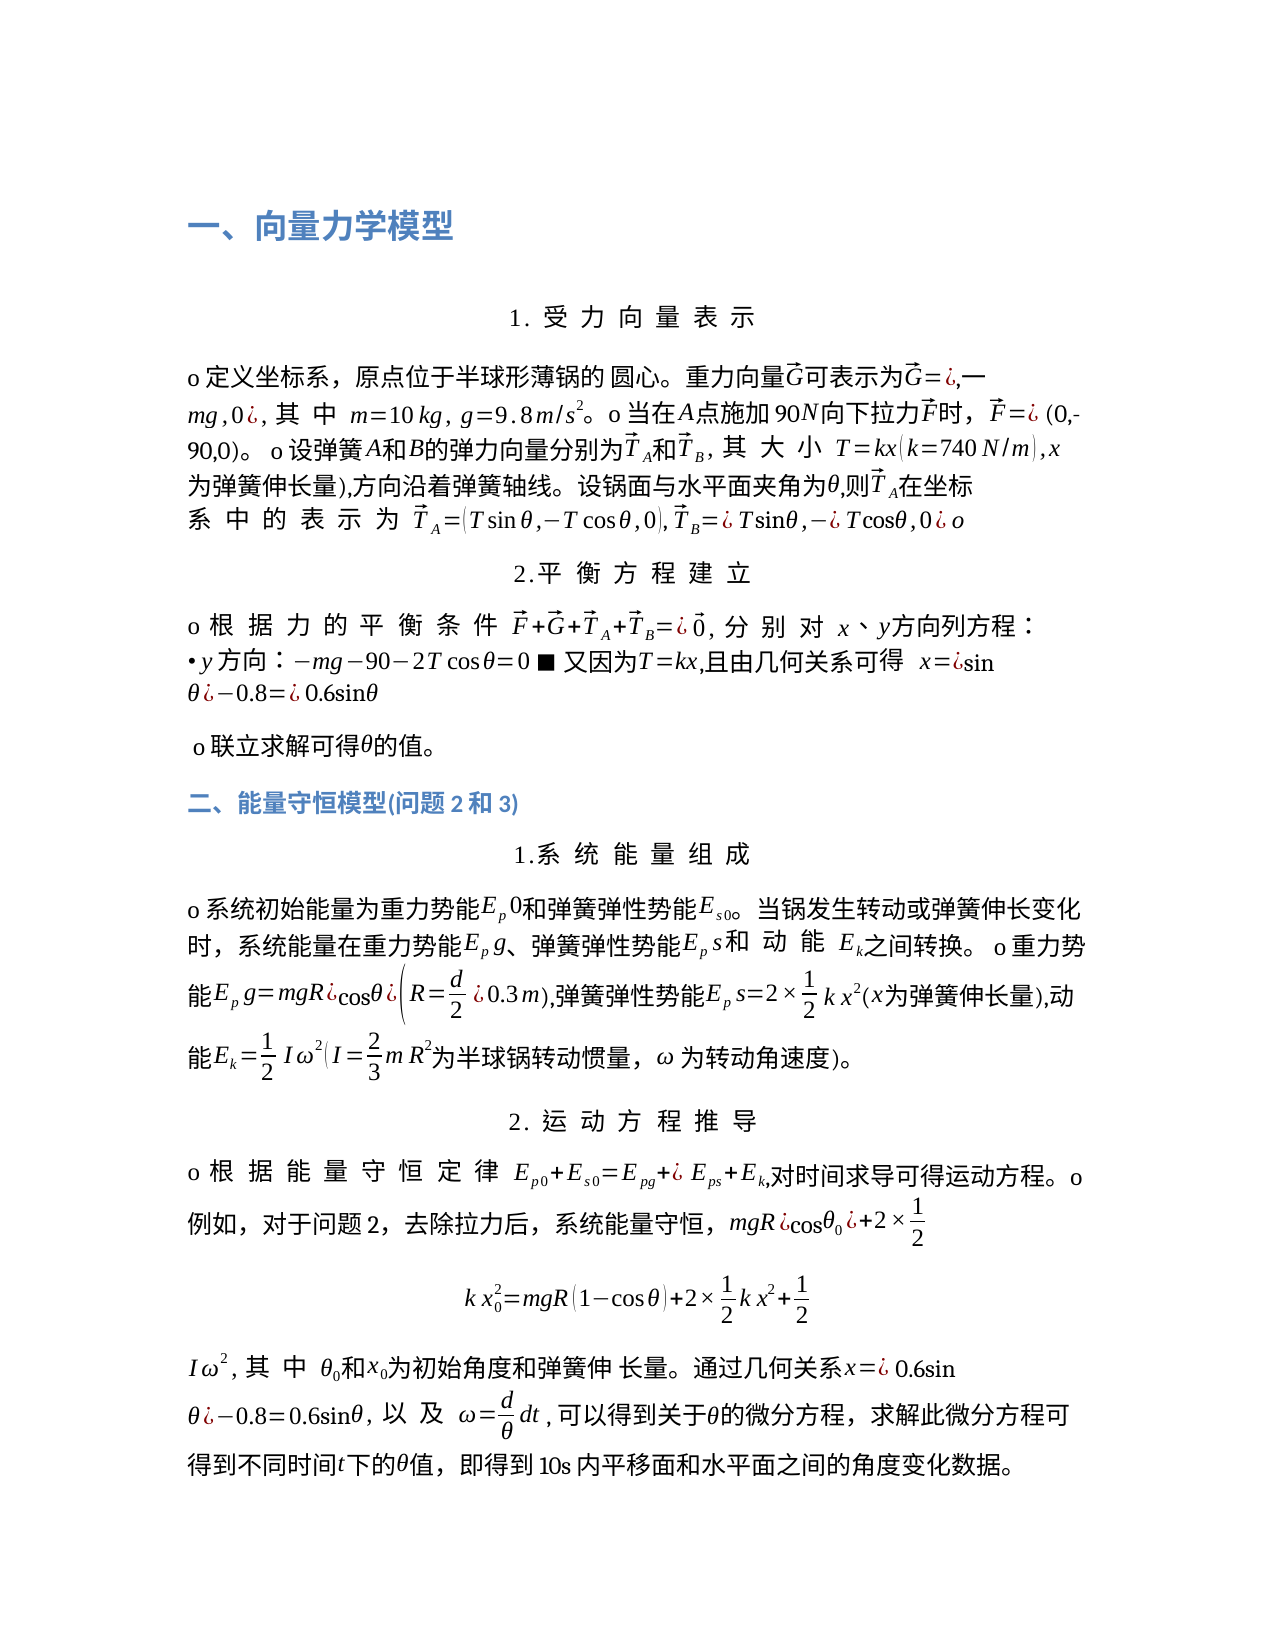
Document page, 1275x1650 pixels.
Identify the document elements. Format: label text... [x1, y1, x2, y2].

subtitle 二、能量守恒模型(问题2和3) [187, 783, 1087, 819]
text o 系统初始能量为重力势能和弹簧弹性势能。当锅发生转动或弹簧伸长变化时，系统能量在重力势能、弹簧弹性势能之间转换。 o 重力势能cos ),弹簧弹性势能 (为弹簧伸长量),动能 为半球锅转动惯量， 为转动角速度)。 [187, 890, 1087, 1086]
text 、方向列方程： 又因为,且由几何关系可sin 0.6sin [187, 609, 1087, 707]
text ,对时间求导可得运动方程。o 例如，对于问题2，去除拉力后，系统能量守恒，cos [187, 1156, 1087, 1252]
subtitle 一、向量力学模型 [187, 200, 1087, 248]
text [187, 1348, 1087, 1482]
text o 联立求解可得的值。 [187, 726, 1087, 762]
text o 定义坐标系，原点位于半球形薄锅的 圆心。重力向量可表示为,一。o 当在点施加90向下拉力时， (0,-90,0)。 o 设弹簧和的弹力向量分别为和 为弹簧伸长量),方向沿着弹簧轴线。设锅面与水平面夹角为,则在坐标, sin cos [187, 358, 1087, 539]
